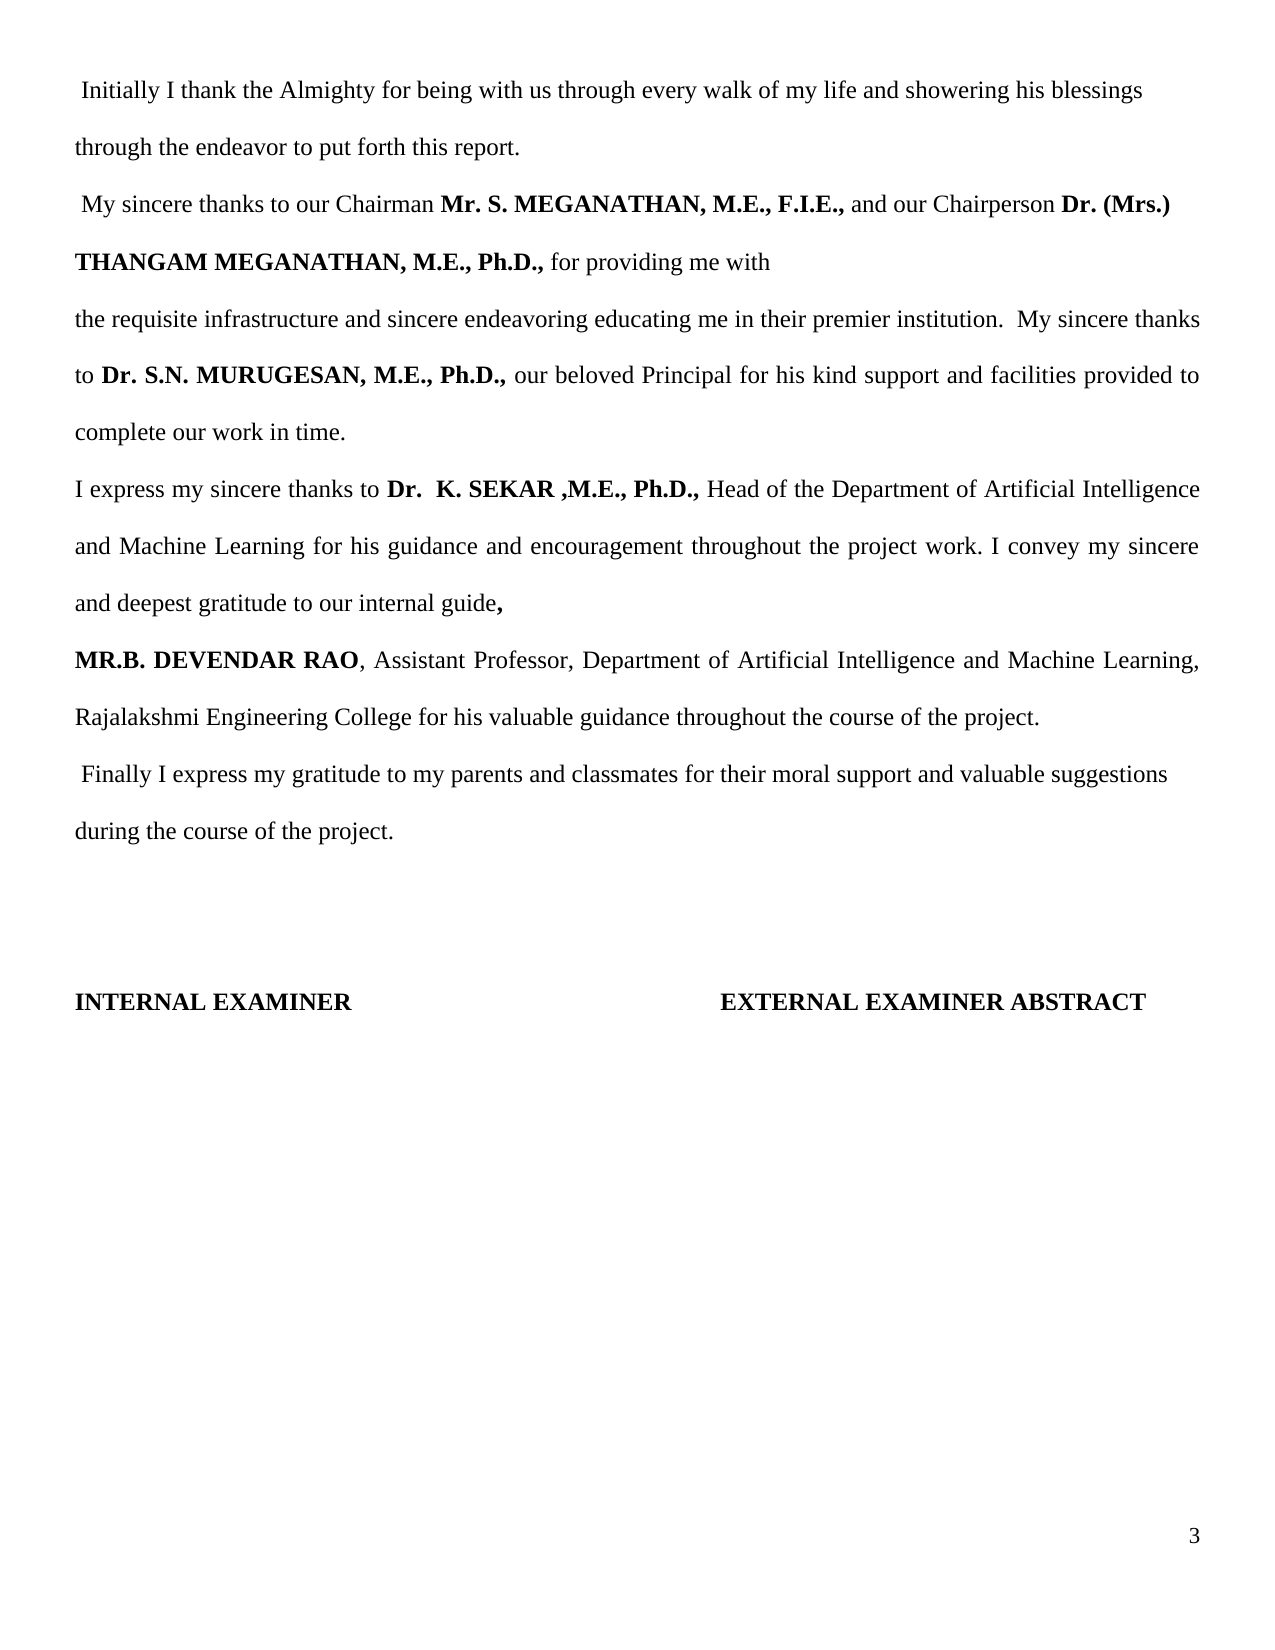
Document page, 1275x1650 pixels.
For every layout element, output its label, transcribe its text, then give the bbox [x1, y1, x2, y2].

text the requisite infrastructure and sincere endeavoring educating me in their premier institution. My sincere thanks to Dr. S.N. MURUGESAN, M.E., Ph.D., our beloved Principal for his kind support and facilities provided to complete our work in time. [74, 304, 1201, 446]
text Initially I thank the Almighty for being with us through every walk of my life and showering his blessings through the endeavor to put forth this report. [74, 75, 1199, 161]
text MR.B. DEVENDAR RAO, Assistant Professor, Department of Artificial Intelligence and Machine Learning, Rajalakshmi Engineering College for his valuable guidance throughout the course of the project. [74, 645, 1201, 731]
text INTERNAL EXAMINER EXTERNAL EXAMINER ABSTRACT [74, 987, 1200, 1016]
text I express my sincere thanks to Dr. K. SEKAR ,M.E., Ph.D., Head of the Department of Artificial Intelligence and Machine Learning for his guidance and encouragement throughout the project work. I convey my sincere and deepest gratitude to our internal guide, [74, 474, 1201, 617]
text Finally I express my gratitude to my parents and classmates for their moral support and valuable suggestions during the course of the project. [74, 759, 1199, 845]
text My sincere thanks to our Chairman Mr. S. MEGANATHAN, M.E., F.I.E., and our Chairperson Dr. (Mrs.) THANGAM MEGANATHAN, M.E., Ph.D., for providing me with [74, 189, 1199, 275]
